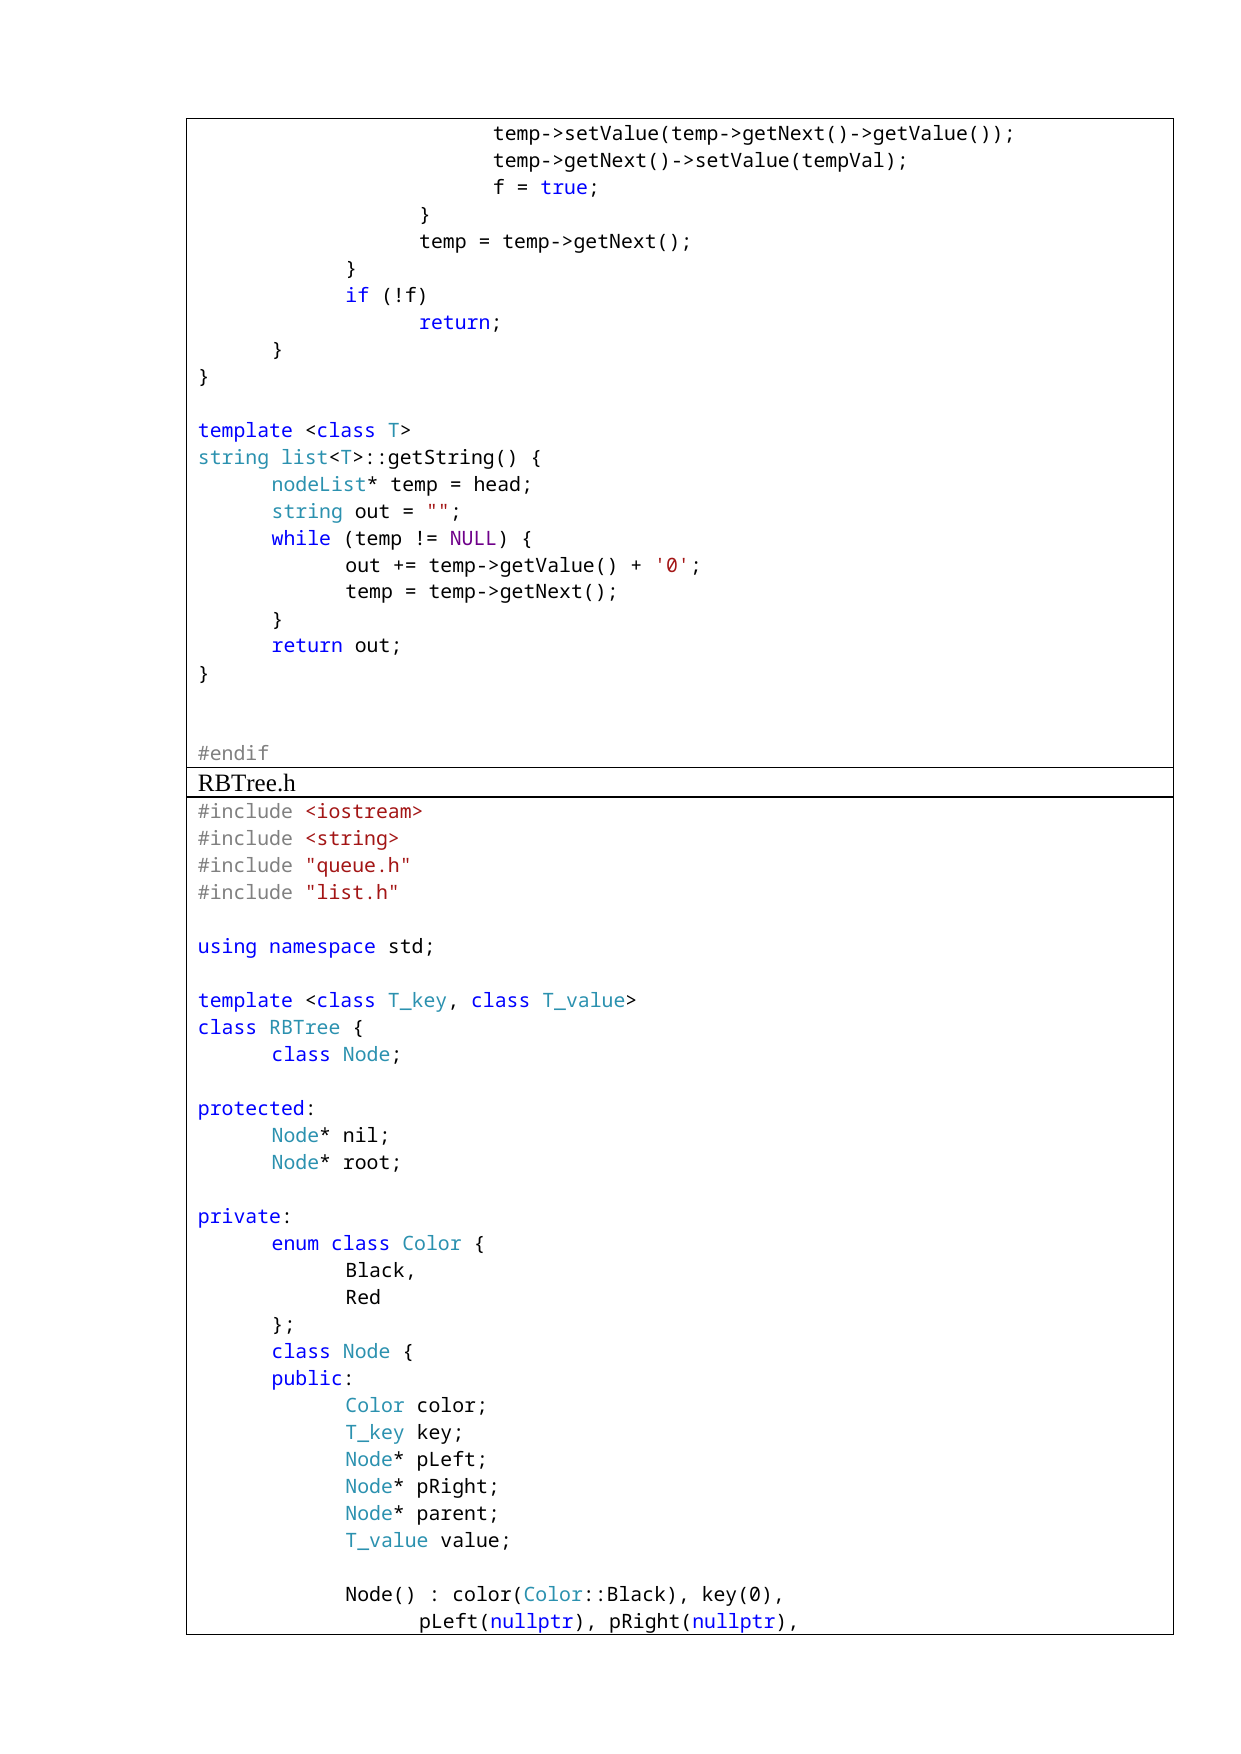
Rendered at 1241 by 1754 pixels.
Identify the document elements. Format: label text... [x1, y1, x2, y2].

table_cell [187, 798, 1173, 1634]
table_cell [187, 119, 1173, 767]
table_cell RBTree.h [187, 768, 1173, 796]
